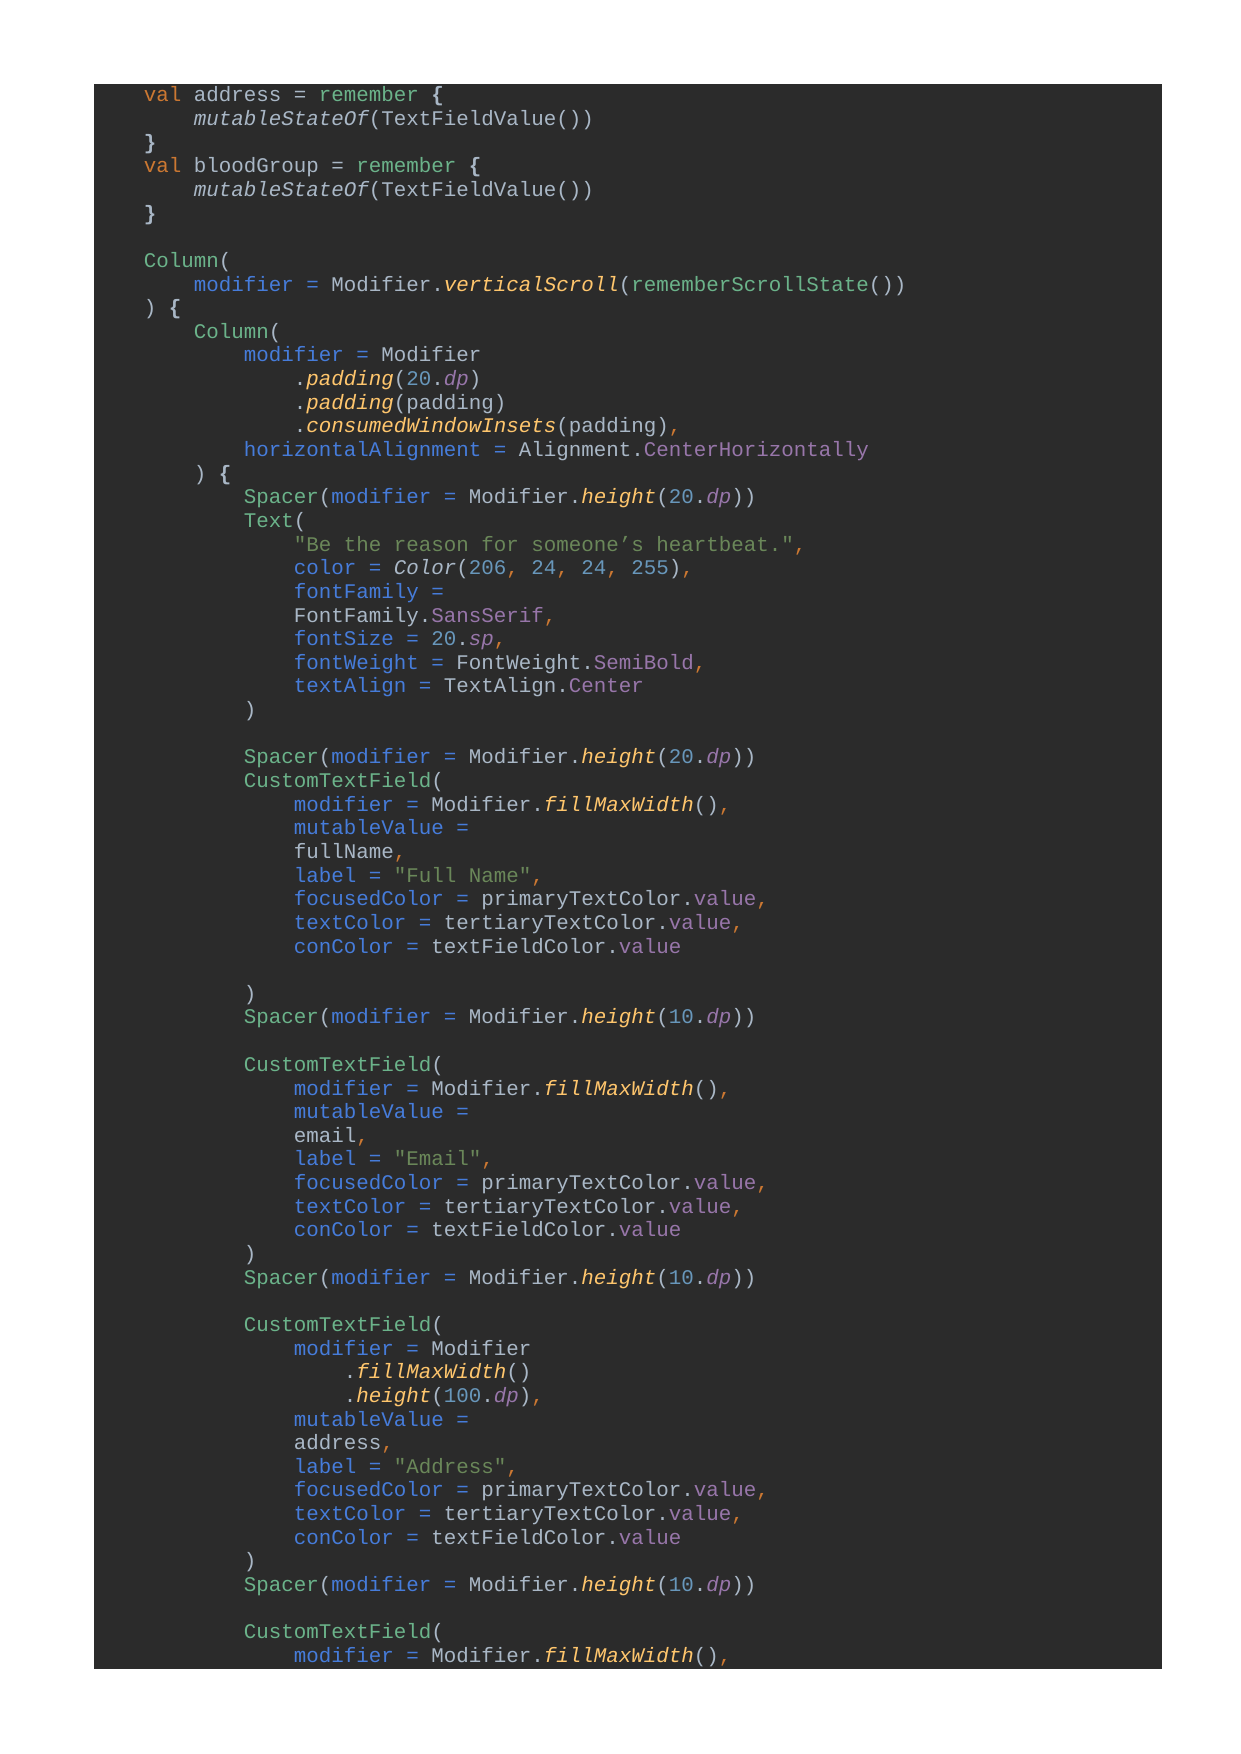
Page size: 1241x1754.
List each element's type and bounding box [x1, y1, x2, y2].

text [94, 84, 1162, 1669]
